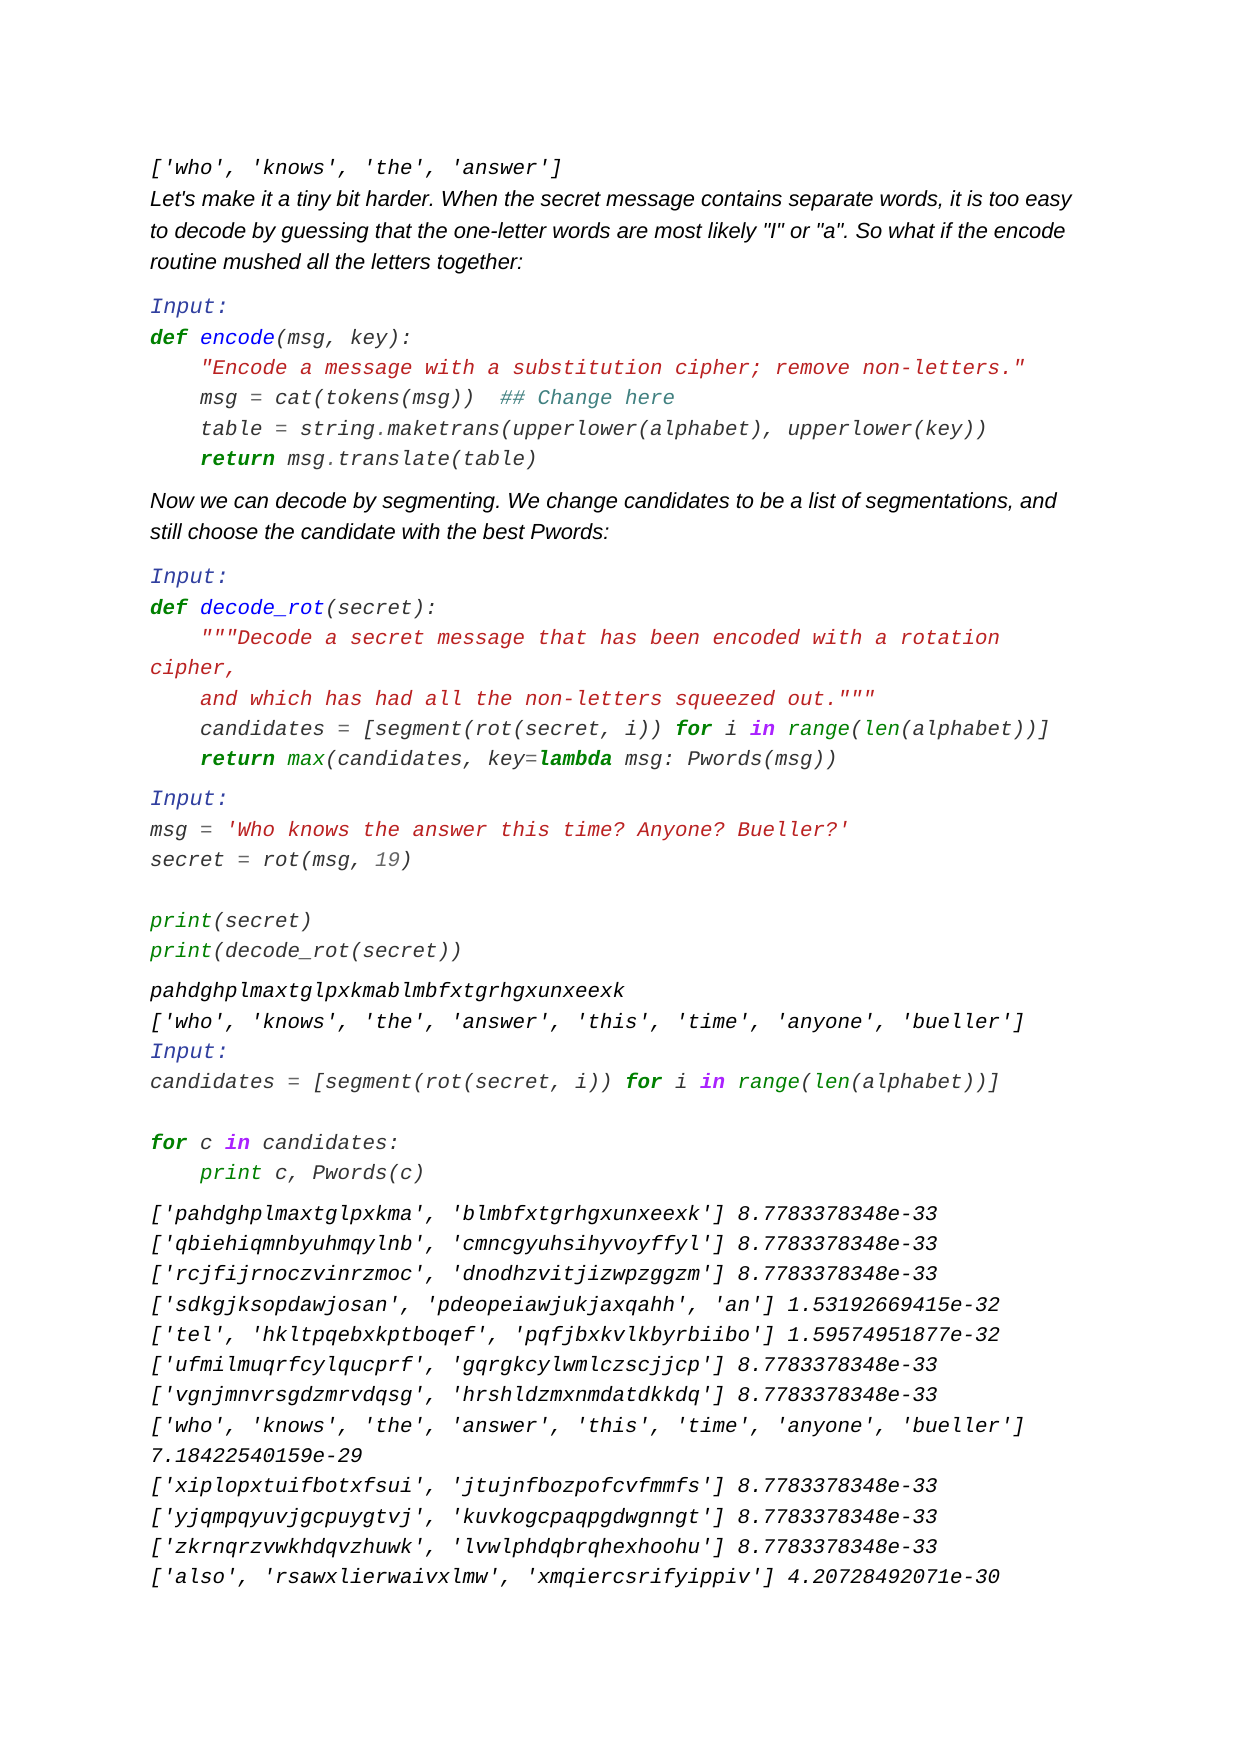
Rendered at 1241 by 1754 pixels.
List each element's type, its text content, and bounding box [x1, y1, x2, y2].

text msg = cat(tokens(msg)) ## Change here [150, 381, 1090, 411]
text ['sdkgjksopdawjosan', 'pdeopeiawjukjaxqahh', 'an'] 1.53192669415e-32 [150, 1287, 1090, 1317]
text ['also', 'rsawxlierwaivxlmw', 'xmqiercsrifyippiv'] 4.20728492071e-30 [150, 1560, 1090, 1590]
text candidates = [segment(rot(secret, i)) for i in range(len(alphabet))] [150, 1065, 1090, 1095]
text Input: [150, 1034, 1090, 1065]
text def encode(msg, key): [150, 320, 1090, 350]
text "Encode a message with a substitution cipher; remove non-letters." [150, 350, 1090, 381]
text Input: [150, 782, 1090, 812]
text and which has had all the non-letters squeezed out.""" [150, 681, 1090, 711]
text """Decode a secret message that has been encoded with a rotation cipher, [150, 620, 1090, 681]
text ['yjqmpqyuvjgcpuygtvj', 'kuvkogcpaqpgdwgnngt'] 8.7783378348e-33 [150, 1499, 1090, 1529]
text Input: [150, 560, 1090, 590]
text for c in candidates: [150, 1125, 1090, 1156]
text table = string.maketrans(upperlower(alphabet), upperlower(key)) [150, 411, 1090, 441]
text ['rcjfijrnoczvinrzmoc', 'dnodhzvitjizwpzggzm'] 8.7783378348e-33 [150, 1257, 1090, 1287]
text ['ufmilmuqrfcylqucprf', 'gqrgkcylwmlczscjjcp'] 8.7783378348e-33 [150, 1347, 1090, 1378]
text print(decode_rot(secret)) [150, 933, 1090, 964]
text ['who', 'knows', 'the', 'answer'] [150, 150, 1090, 180]
text secret = rot(msg, 19) [150, 842, 1090, 873]
text ['xiplopxtuifbotxfsui', 'jtujnfbozpofcvfmmfs'] 8.7783378348e-33 [150, 1469, 1090, 1499]
text Now we can decode by segmenting. We change candidates to be a list of segmentations, and still choose the candidate with the best Pwords: [150, 482, 1090, 544]
text ['vgnjmnvrsgdzmrvdqsg', 'hrshldzmxnmdatdkkdq'] 8.7783378348e-33 [150, 1378, 1090, 1408]
text ['who', 'knows', 'the', 'answer', 'this', 'time', 'anyone', 'bueller'] [150, 1004, 1090, 1034]
text ['pahdghplmaxtglpxkma', 'blmbfxtgrhgxunxeexk'] 8.7783378348e-33 [150, 1196, 1090, 1226]
text ['qbiehiqmnbyuhmqylnb', 'cmncgyuhsihyvoyffyl'] 8.7783378348e-33 [150, 1226, 1090, 1257]
text pahdghplmaxtglpxkmablmbfxtgrhgxunxeexk [150, 974, 1090, 1004]
text candidates = [segment(rot(secret, i)) for i in range(len(alphabet))] [150, 711, 1090, 742]
text ['tel', 'hkltpqebxkptboqef', 'pqfjbxkvlkbyrbiibo'] 1.59574951877e-32 [150, 1317, 1090, 1347]
text Input: [150, 290, 1090, 320]
text ['zkrnqrzvwkhdqvzhuwk', 'lvwlphdqbrqhexhoohu'] 8.7783378348e-33 [150, 1529, 1090, 1560]
text def decode_rot(secret): [150, 590, 1090, 620]
text return msg.translate(table) [150, 441, 1090, 472]
text ['who', 'knows', 'the', 'answer', 'this', 'time', 'anyone', 'bueller'] 7.18422540159e-29 [150, 1408, 1090, 1469]
text Let's make it a tiny bit harder. When the secret message contains separate words, it is too easy to decode by guessing that the one-letter words are most likely "I" or "a". So what if the encode routine mushed all the letters together: [150, 180, 1090, 274]
text print(secret) [150, 903, 1090, 933]
text print c, Pwords(c) [150, 1156, 1090, 1186]
text msg = 'Who knows the answer this time? Anyone? Bueller?' [150, 812, 1090, 842]
text return max(candidates, key=lambda msg: Pwords(msg)) [150, 742, 1090, 772]
